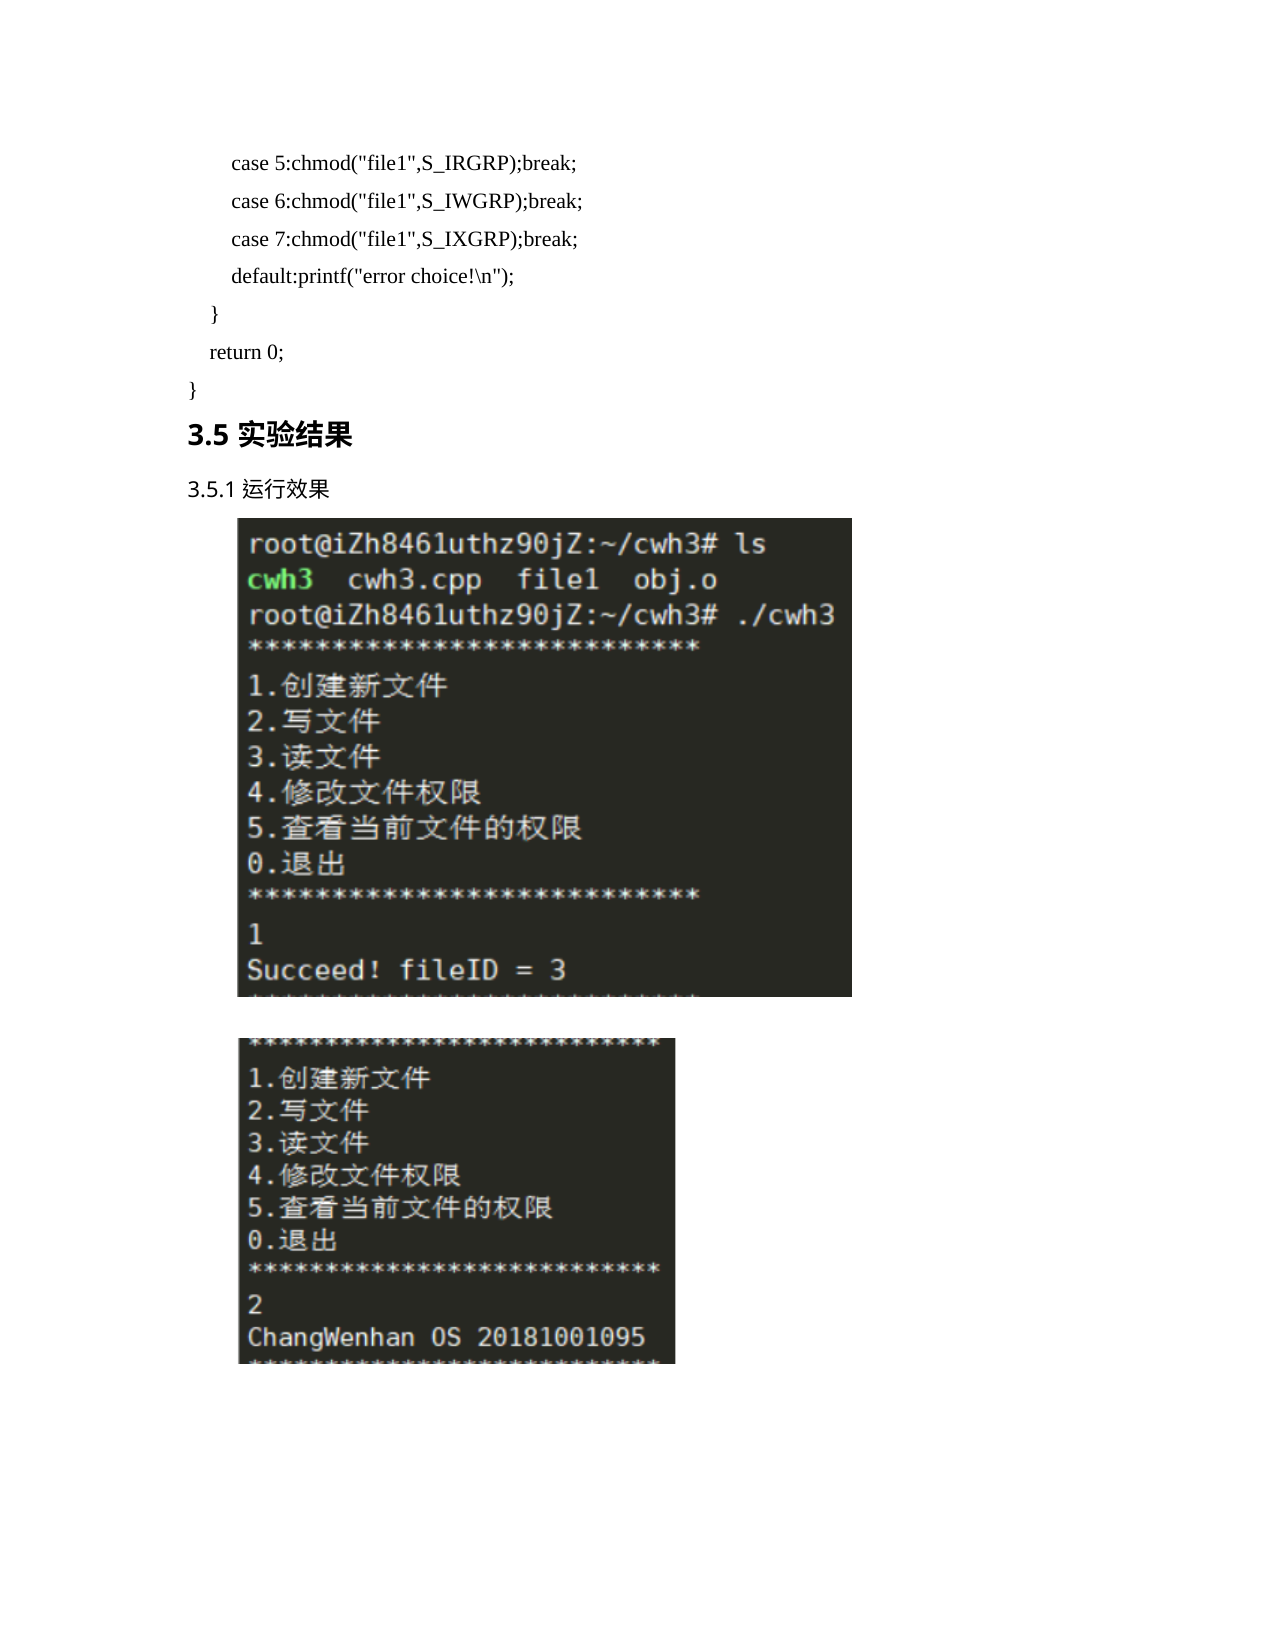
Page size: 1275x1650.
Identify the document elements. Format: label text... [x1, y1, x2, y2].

text } [187, 377, 1087, 402]
text } [187, 301, 1087, 326]
text 3.5.1 运行效果 [187, 474, 1087, 504]
text case 6:chmod("file1",S_IWGRP);break; [187, 188, 1087, 213]
text case 7:chmod("file1",S_IXGRP);break; [187, 226, 1087, 251]
picture [237, 518, 852, 997]
text return 0; [187, 339, 1087, 364]
text case 5:chmod("file1",S_IRGRP);break; [187, 150, 1087, 175]
text default:printf("error choice!\n"); [187, 263, 1087, 289]
text 3.5 实验结果 [187, 415, 1087, 454]
picture [237, 1038, 676, 1364]
